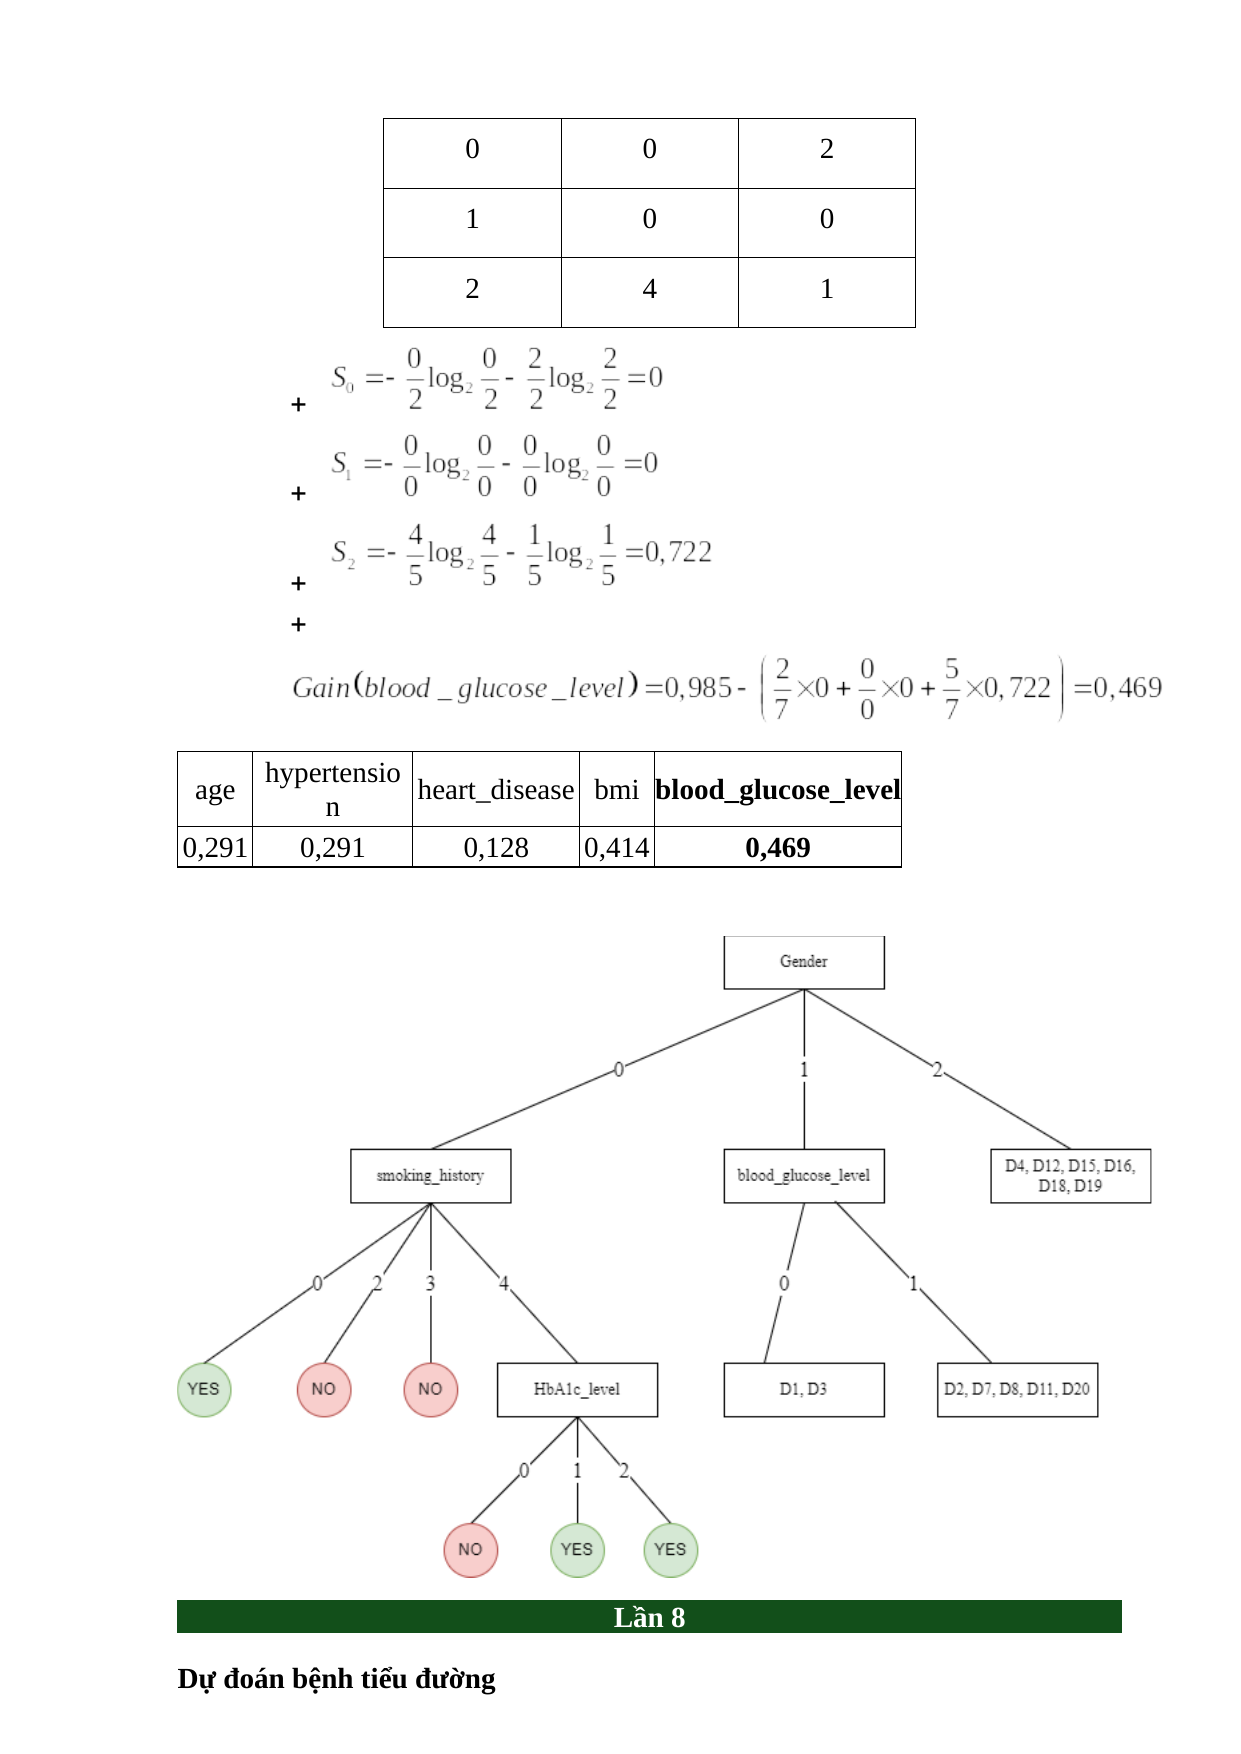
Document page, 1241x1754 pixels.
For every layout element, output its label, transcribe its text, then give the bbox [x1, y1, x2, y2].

picture [177, 936, 1152, 1578]
table_cell 1 [384, 189, 561, 257]
table_cell 0 [562, 119, 738, 188]
table_cell 4 [562, 258, 738, 327]
table_cell 0,414 [580, 827, 654, 866]
table_cell 0 [739, 189, 915, 257]
table_cell 0,128 [413, 827, 579, 866]
table_header heart_disease [413, 752, 579, 826]
table_cell 2 [739, 119, 915, 188]
table_cell 0,291 [253, 827, 412, 866]
table_header blood_glucose_level [655, 752, 901, 826]
table_cell 0 [562, 189, 738, 257]
table_cell 1 [739, 258, 915, 327]
table_cell 2 [384, 258, 561, 327]
table_header age [178, 752, 252, 826]
table_header bmi [580, 752, 654, 826]
text Lần 8 [177, 1600, 1122, 1633]
table_cell 0,469 [655, 827, 901, 866]
table_header hypertension [253, 752, 412, 826]
table_cell 0,291 [178, 827, 252, 866]
table_cell 0 [384, 119, 561, 188]
